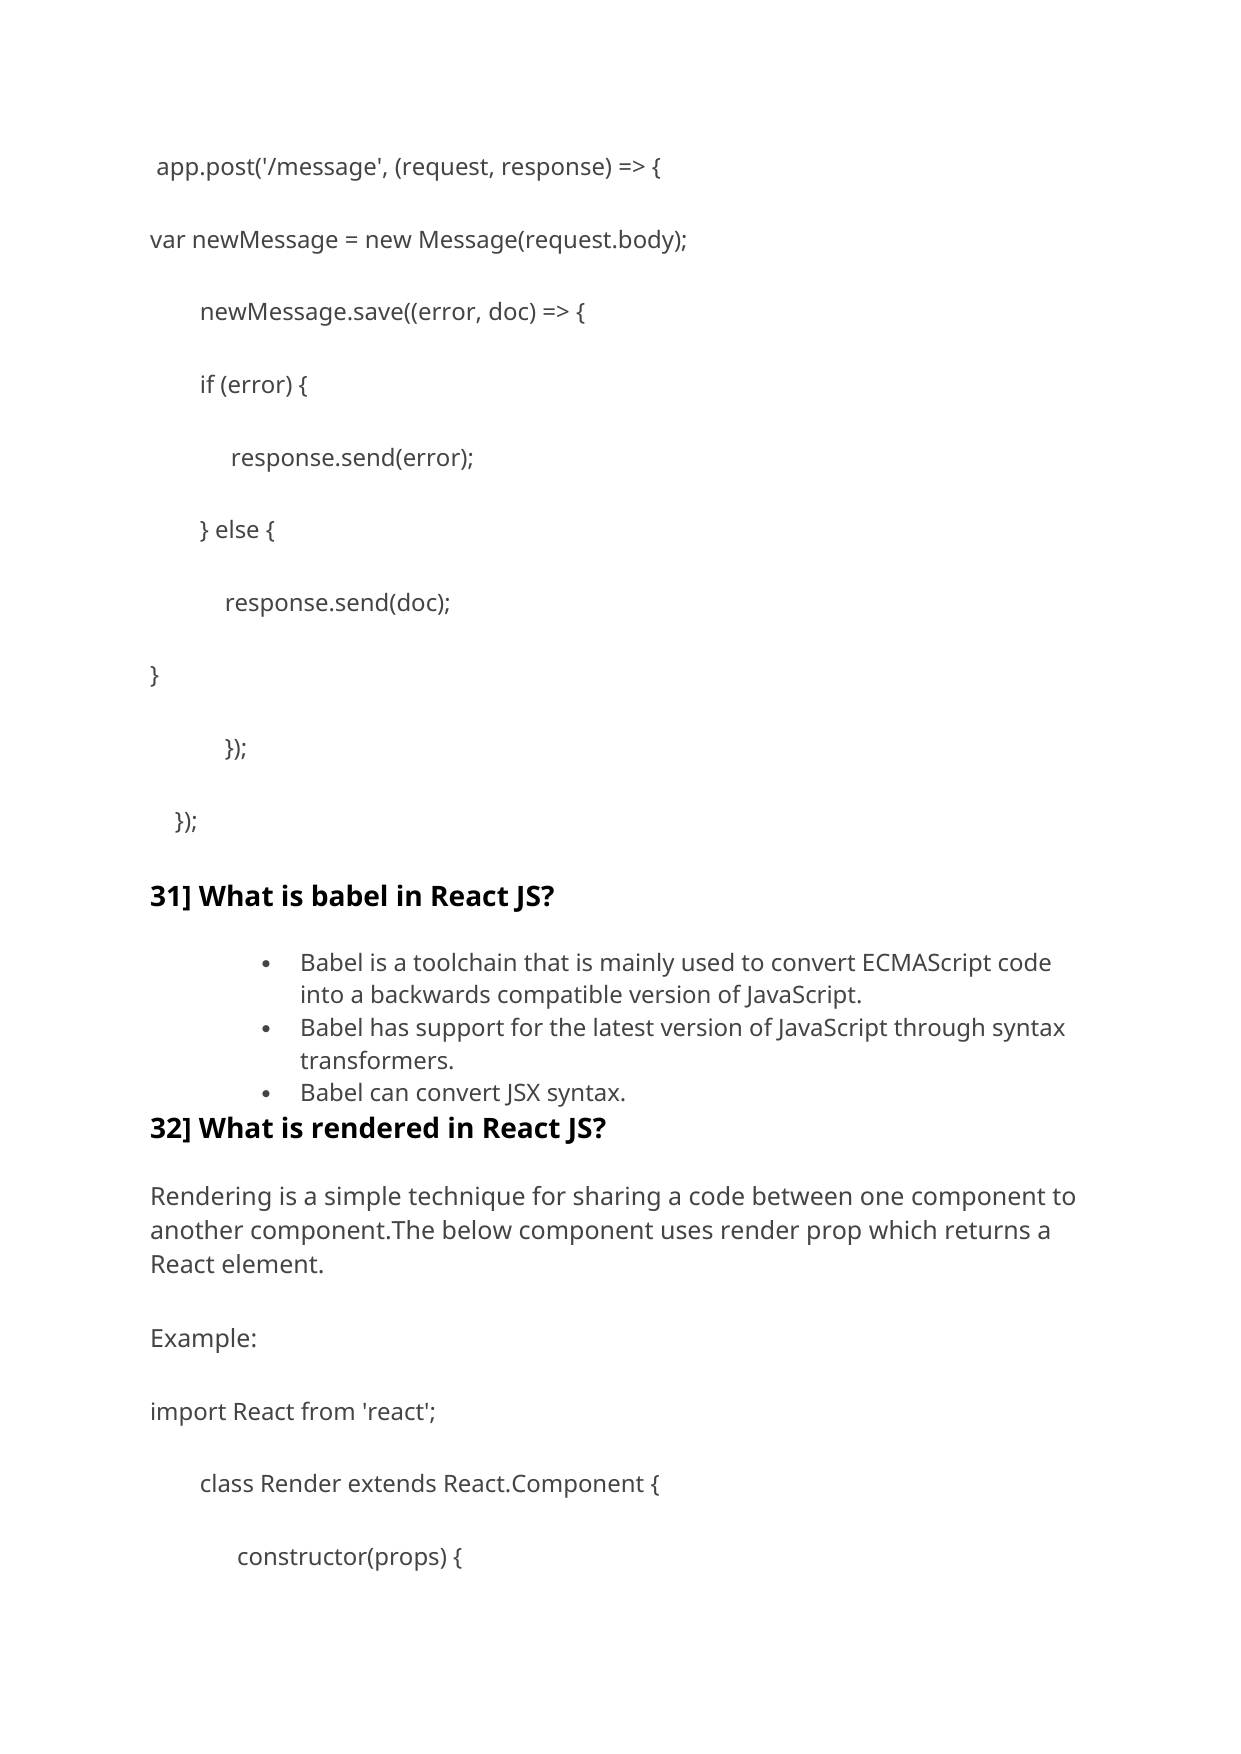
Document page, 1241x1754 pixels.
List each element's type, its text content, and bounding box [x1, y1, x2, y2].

text } else { [150, 513, 1090, 546]
list Babel has support for the latest version of JavaScript through syntax transformers. [262, 1011, 1090, 1076]
text response.send(error); [150, 440, 1090, 473]
text } [150, 658, 1090, 691]
text constructor(props) { [150, 1540, 1090, 1572]
text Example: [150, 1320, 1090, 1354]
text response.send(doc); [150, 586, 1090, 618]
text newMessage.save((error, doc) => { [150, 295, 1090, 328]
text app.post('/message', (request, response) => { [150, 150, 1090, 183]
text 32] What is rendered in React JS? [150, 1109, 1090, 1147]
text 31] What is babel in React JS? [150, 876, 1090, 914]
text }); [150, 731, 1090, 763]
list Babel can convert JSX syntax. [262, 1076, 1090, 1109]
text }); [150, 803, 1090, 836]
text Rendering is a simple technique for sharing a code between one component to another component.The below component uses render prop which returns a React element. [150, 1178, 1090, 1280]
text var newMessage = new Message(request.body); [150, 223, 1090, 255]
list Babel is a toolchain that is mainly used to convert ECMAScript code into a backwards compatible version of JavaScript. [262, 946, 1090, 1011]
text import React from 'react'; [150, 1394, 1090, 1427]
text class Render extends React.Component { [150, 1467, 1090, 1500]
text if (error) { [150, 368, 1090, 400]
